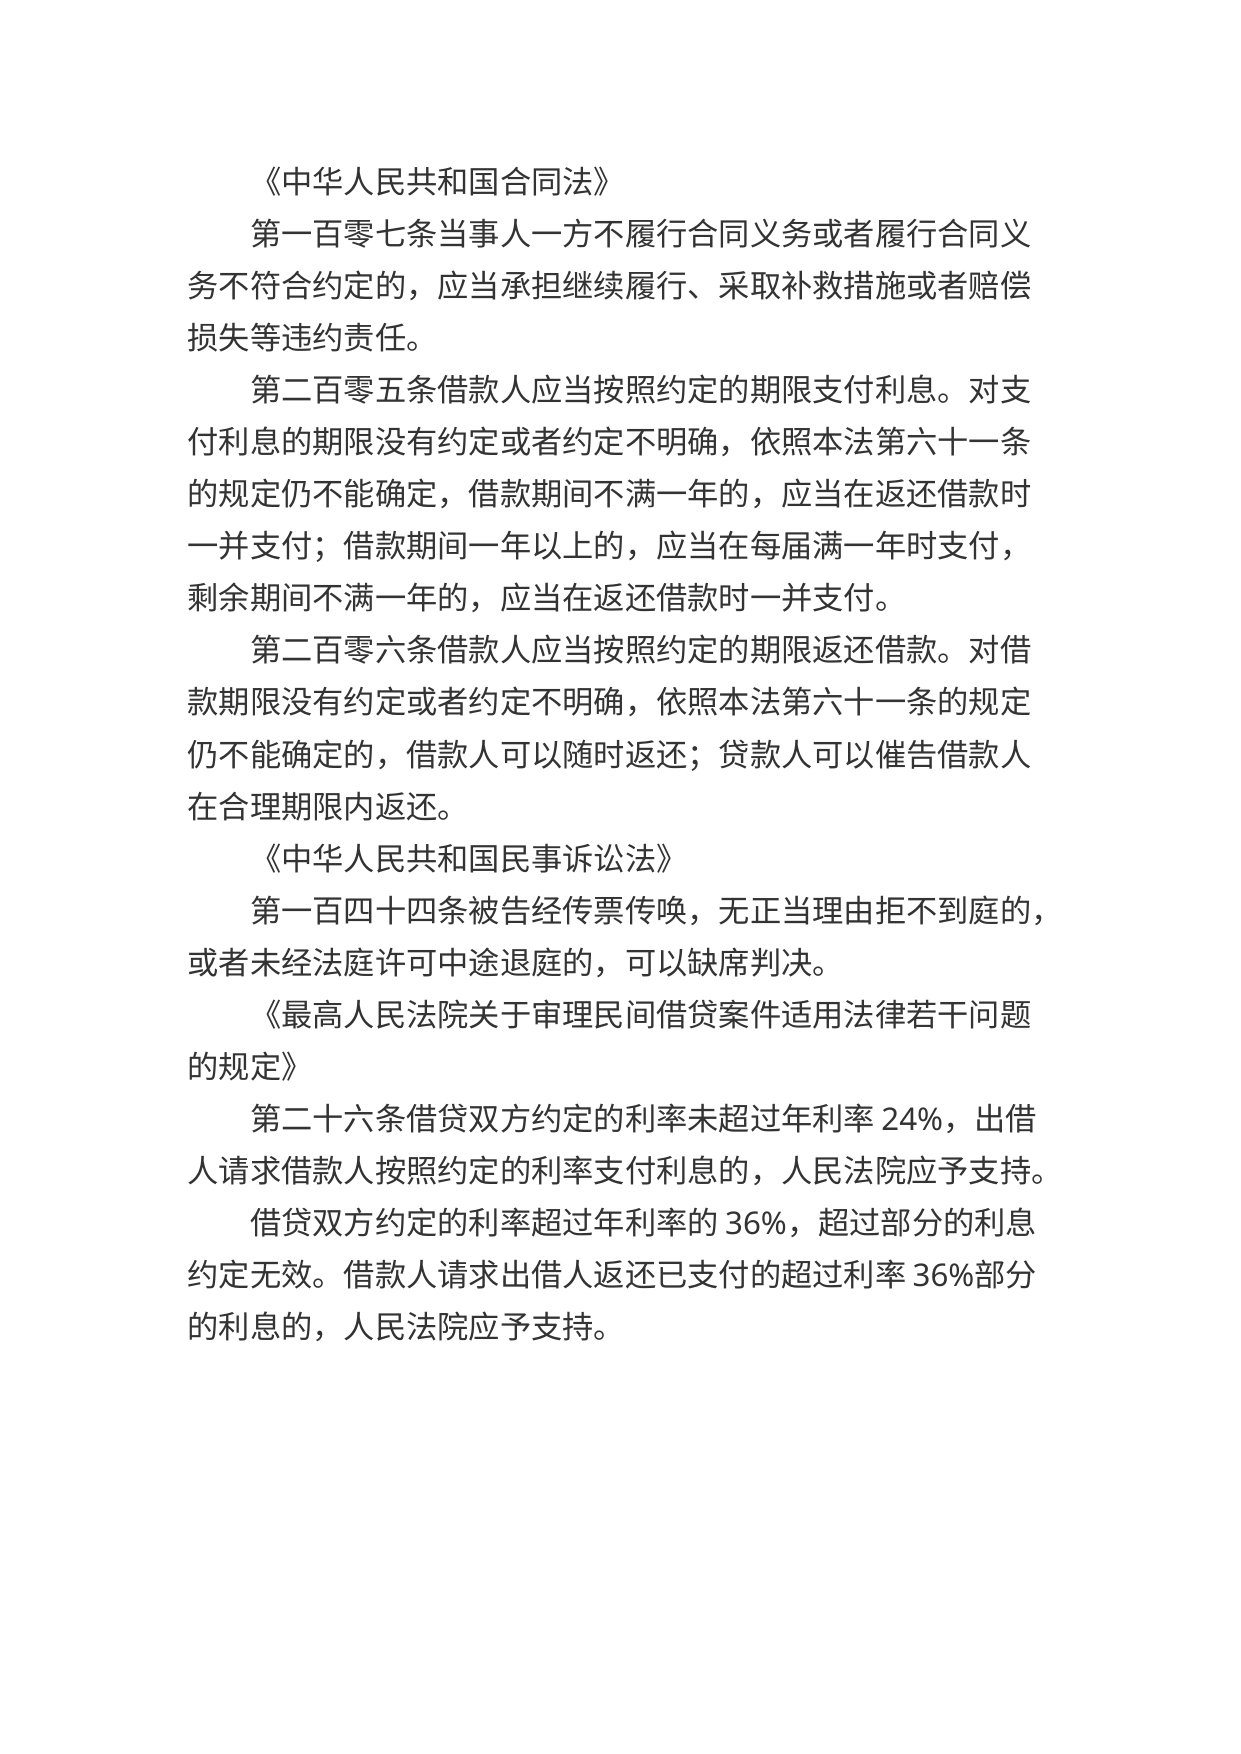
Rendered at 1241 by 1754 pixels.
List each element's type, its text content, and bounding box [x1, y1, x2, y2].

text 第二十六条借贷双方约定的利率未超过年利率24%，出借人请求借款人按照约定的利率支付利息的，人民法院应予支持。 [187, 1087, 1053, 1192]
text 第一百零七条当事人一方不履行合同义务或者履行合同义务不符合约定的，应当承担继续履行、采取补救措施或者赔偿损失等违约责任。 [187, 202, 1053, 358]
text 第二百零五条借款人应当按照约定的期限支付利息。对支付利息的期限没有约定或者约定不明确，依照本法第六十一条的规定仍不能确定，借款期间不满一年的，应当在返还借款时一并支付；借款期间一年以上的，应当在每届满一年时支付，剩余期间不满一年的，应当在返还借款时一并支付。 [187, 358, 1053, 619]
text 第二百零六条借款人应当按照约定的期限返还借款。对借款期限没有约定或者约定不明确，依照本法第六十一条的规定仍不能确定的，借款人可以随时返还；贷款人可以催告借款人在合理期限内返还。 [187, 619, 1053, 827]
text 《中华人民共和国民事诉讼法》 [187, 827, 1053, 879]
text 借贷双方约定的利率超过年利率的36%，超过部分的利息约定无效。借款人请求出借人返还已支付的超过利率36%部分的利息的，人民法院应予支持。 [187, 1192, 1053, 1348]
text 《最高人民法院关于审理民间借贷案件适用法律若干问题的规定》 [187, 983, 1053, 1087]
text 第一百四十四条被告经传票传唤，无正当理由拒不到庭的，或者未经法庭许可中途退庭的，可以缺席判决。 [187, 879, 1053, 983]
text 《中华人民共和国合同法》 [187, 150, 1053, 202]
